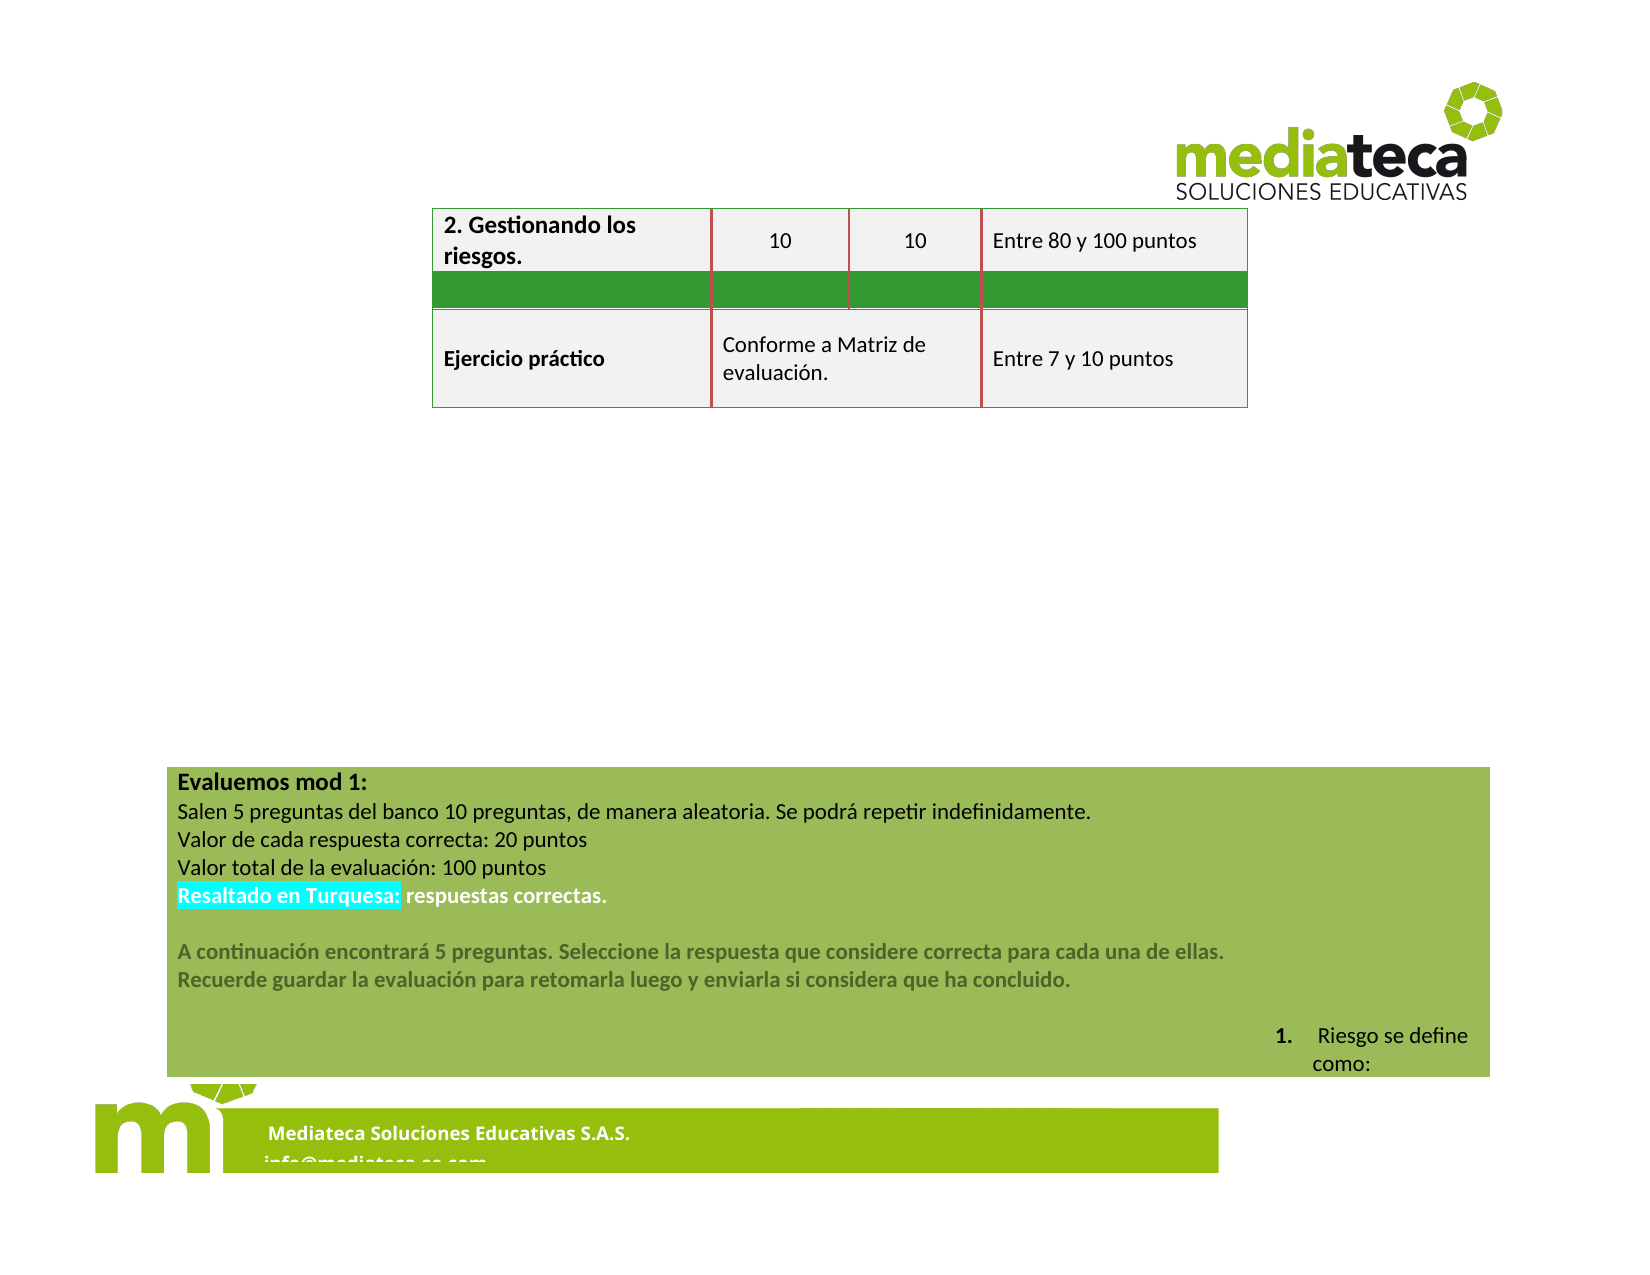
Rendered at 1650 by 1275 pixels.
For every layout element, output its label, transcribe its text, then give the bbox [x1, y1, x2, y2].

table_cell Entre 7 y 10 puntos [983, 310, 1247, 407]
picture [95, 1025, 1219, 1173]
table_cell Ejercicio práctico [433, 310, 710, 407]
table_cell [713, 272, 848, 308]
table_cell 10 [850, 209, 980, 271]
table_cell 10 [713, 209, 848, 271]
table_cell [433, 272, 710, 308]
table_cell [983, 272, 1247, 308]
picture [1176, 73, 1503, 209]
table_cell Conforme a Matriz de evaluación. [713, 310, 980, 407]
table_cell [850, 272, 980, 308]
table_cell Entre 80 y 100 puntos [983, 209, 1247, 271]
table_cell 2. Gestionando los riesgos. [433, 209, 710, 271]
